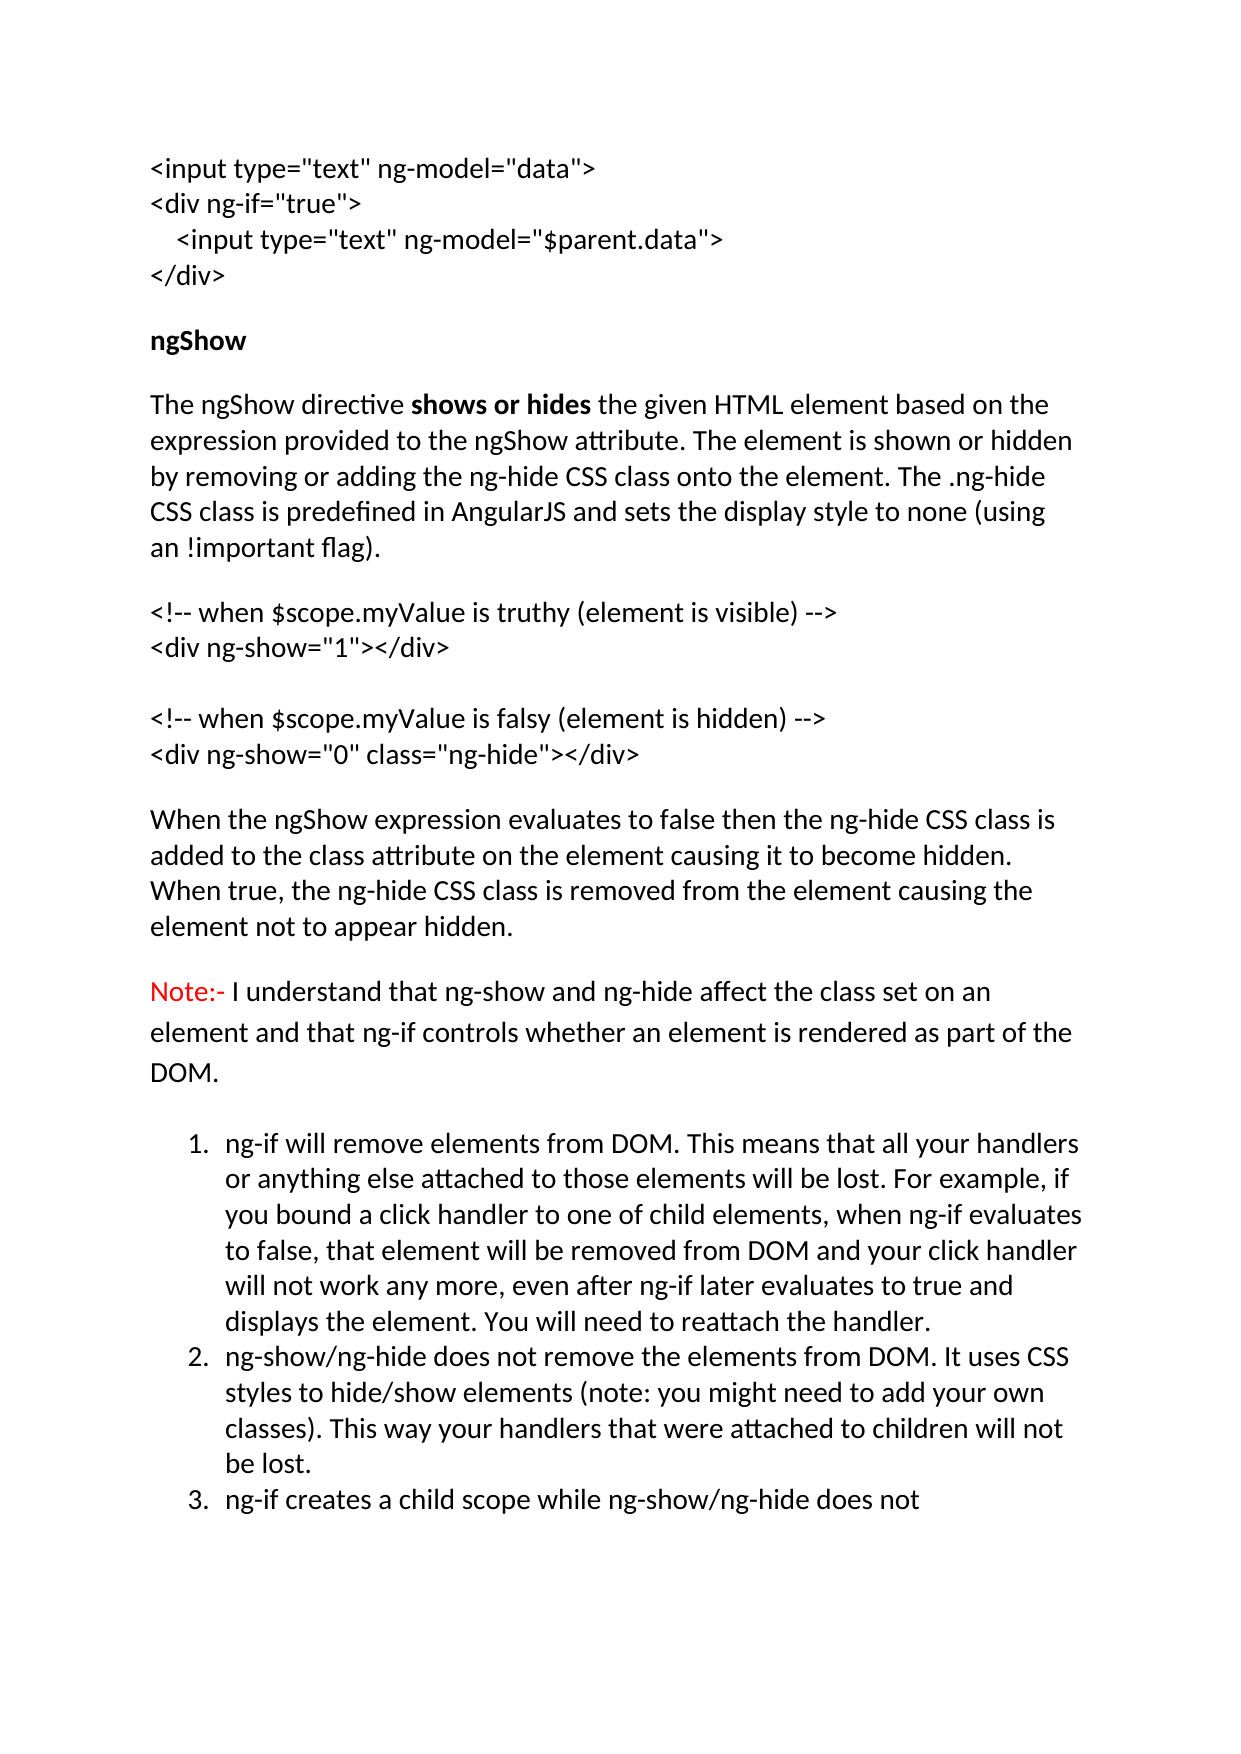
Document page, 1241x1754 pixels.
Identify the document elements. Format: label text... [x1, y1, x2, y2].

text <div ng-show="0" class="ng-hide"></div> [150, 736, 1090, 772]
text <!-- when $scope.myValue is falsy (element is hidden) --> [150, 701, 1090, 736]
text <!-- when $scope.myValue is truthy (element is visible) --> [150, 594, 1090, 629]
text Note:- I understand that ng-show and ng-hide affect the class set on an element and that ng-if controls whether an element is rendered as part of the DOM. [150, 973, 1090, 1090]
text The ngShow directive shows or hides the given HTML element based on the expression provided to the ngShow attribute. The element is shown or hidden by removing or adding the ng-hide CSS class onto the element. The .ng-hide CSS class is predefined in AngularJS and sets the display style to none (using an !important flag). [150, 386, 1090, 564]
text <div ng-if="true"> [150, 186, 1090, 221]
text <input type="text" ng-model="data"> [150, 150, 1090, 186]
text <div ng-show="1"></div> [150, 629, 1090, 665]
text ngShow [150, 322, 1090, 357]
text <input type="text" ng-model="$parent.data"> [150, 221, 1090, 257]
list ng-if creates a child scope while ng-show/ng-hide does not [187, 1481, 1090, 1517]
text When the ngShow expression evaluates to false then the ng-hide CSS class is added to the class attribute on the element causing it to become hidden. When true, the ng-hide CSS class is removed from the element causing the element not to appear hidden. [150, 801, 1090, 943]
list ng-show/ng-hide does not remove the elements from DOM. It uses CSS styles to hide/show elements (note: you might need to add your own classes). This way your handlers that were attached to children will not be lost. [187, 1338, 1090, 1481]
list ng-if will remove elements from DOM. This means that all your handlers or anything else attached to those elements will be lost. For example, if you bound a click handler to one of child elements, when ng-if evaluates to false, that element will be removed from DOM and your click handler will not work any more, even after ng-if later evaluates to true and displays the element. You will need to reattach the handler. [187, 1125, 1090, 1338]
text </div> [150, 257, 1090, 292]
